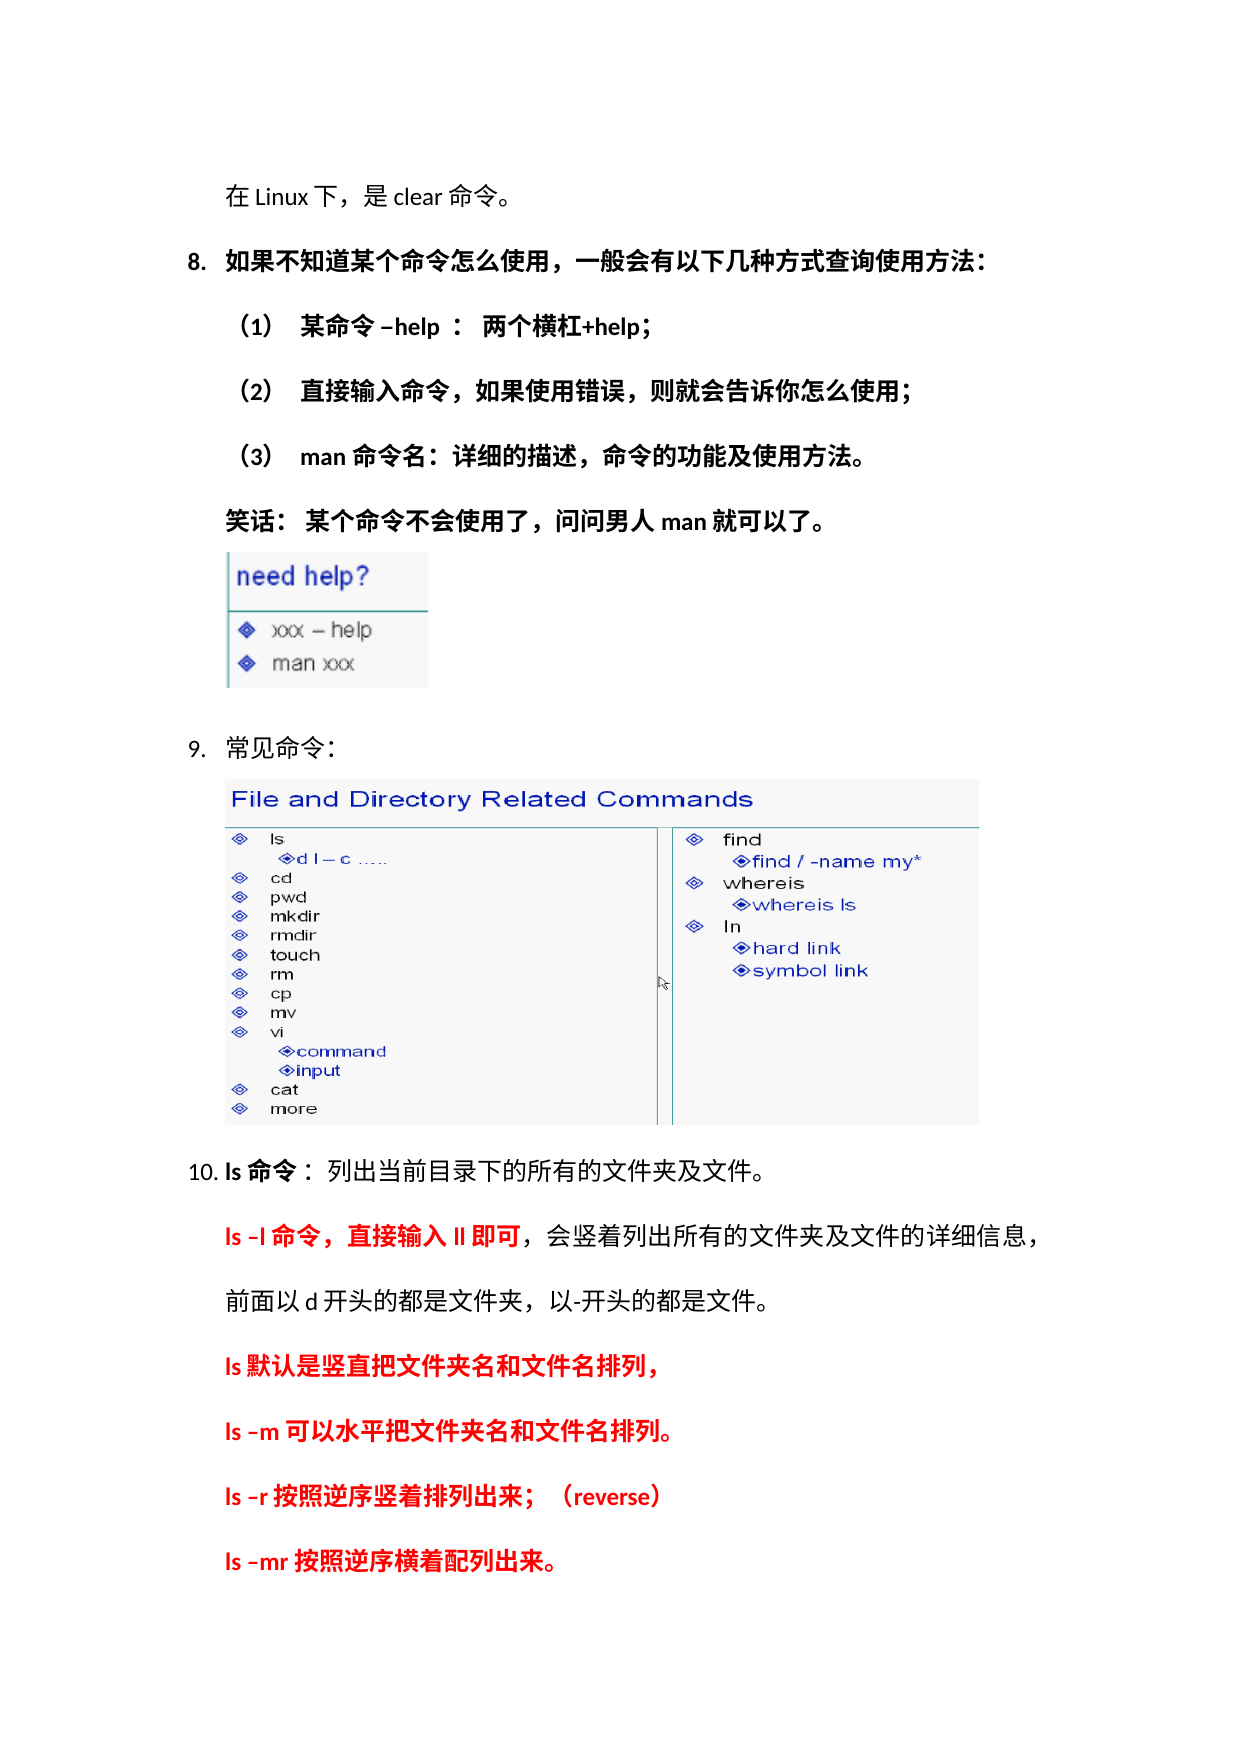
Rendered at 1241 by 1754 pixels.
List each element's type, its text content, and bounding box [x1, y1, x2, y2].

list ls –mr 按照逆序横着配列出来。 [225, 1527, 1053, 1592]
picture [225, 779, 980, 1125]
text 笑话： 某个命令不会使用了，问问男人man就可以了。 [225, 487, 1053, 552]
picture [225, 552, 429, 688]
list ls –r 按照逆序竖着排列出来；（reverse） [225, 1462, 1053, 1527]
list ls 命令 ：列出当前目录下的所有的文件夹及文件。 [187, 1137, 1053, 1202]
list 常见命令： [187, 714, 1053, 779]
list 某命令 –help ： 两个横杠+help； [225, 292, 1053, 357]
list ls –m 可以水平把文件夹名和文件名排列。 [225, 1397, 1053, 1462]
list man 命令名：详细的描述，命令的功能及使用方法。 [225, 422, 1053, 487]
list ls –l命令，直接输入ll即可，会竖着列出所有的文件夹及文件的详细信息，前面以d开头的都是文件夹，以-开头的都是文件。 [225, 1202, 1053, 1332]
list 直接输入命令，如果使用错误，则就会告诉你怎么使用； [225, 357, 1053, 422]
list 如果不知道某个命令怎么使用，一般会有以下几种方式查询使用方法： [187, 227, 1053, 292]
list 在Linux下，是clear命令。 [225, 162, 1053, 227]
list ls默认是竖直把文件夹名和文件名排列， [225, 1332, 1053, 1397]
